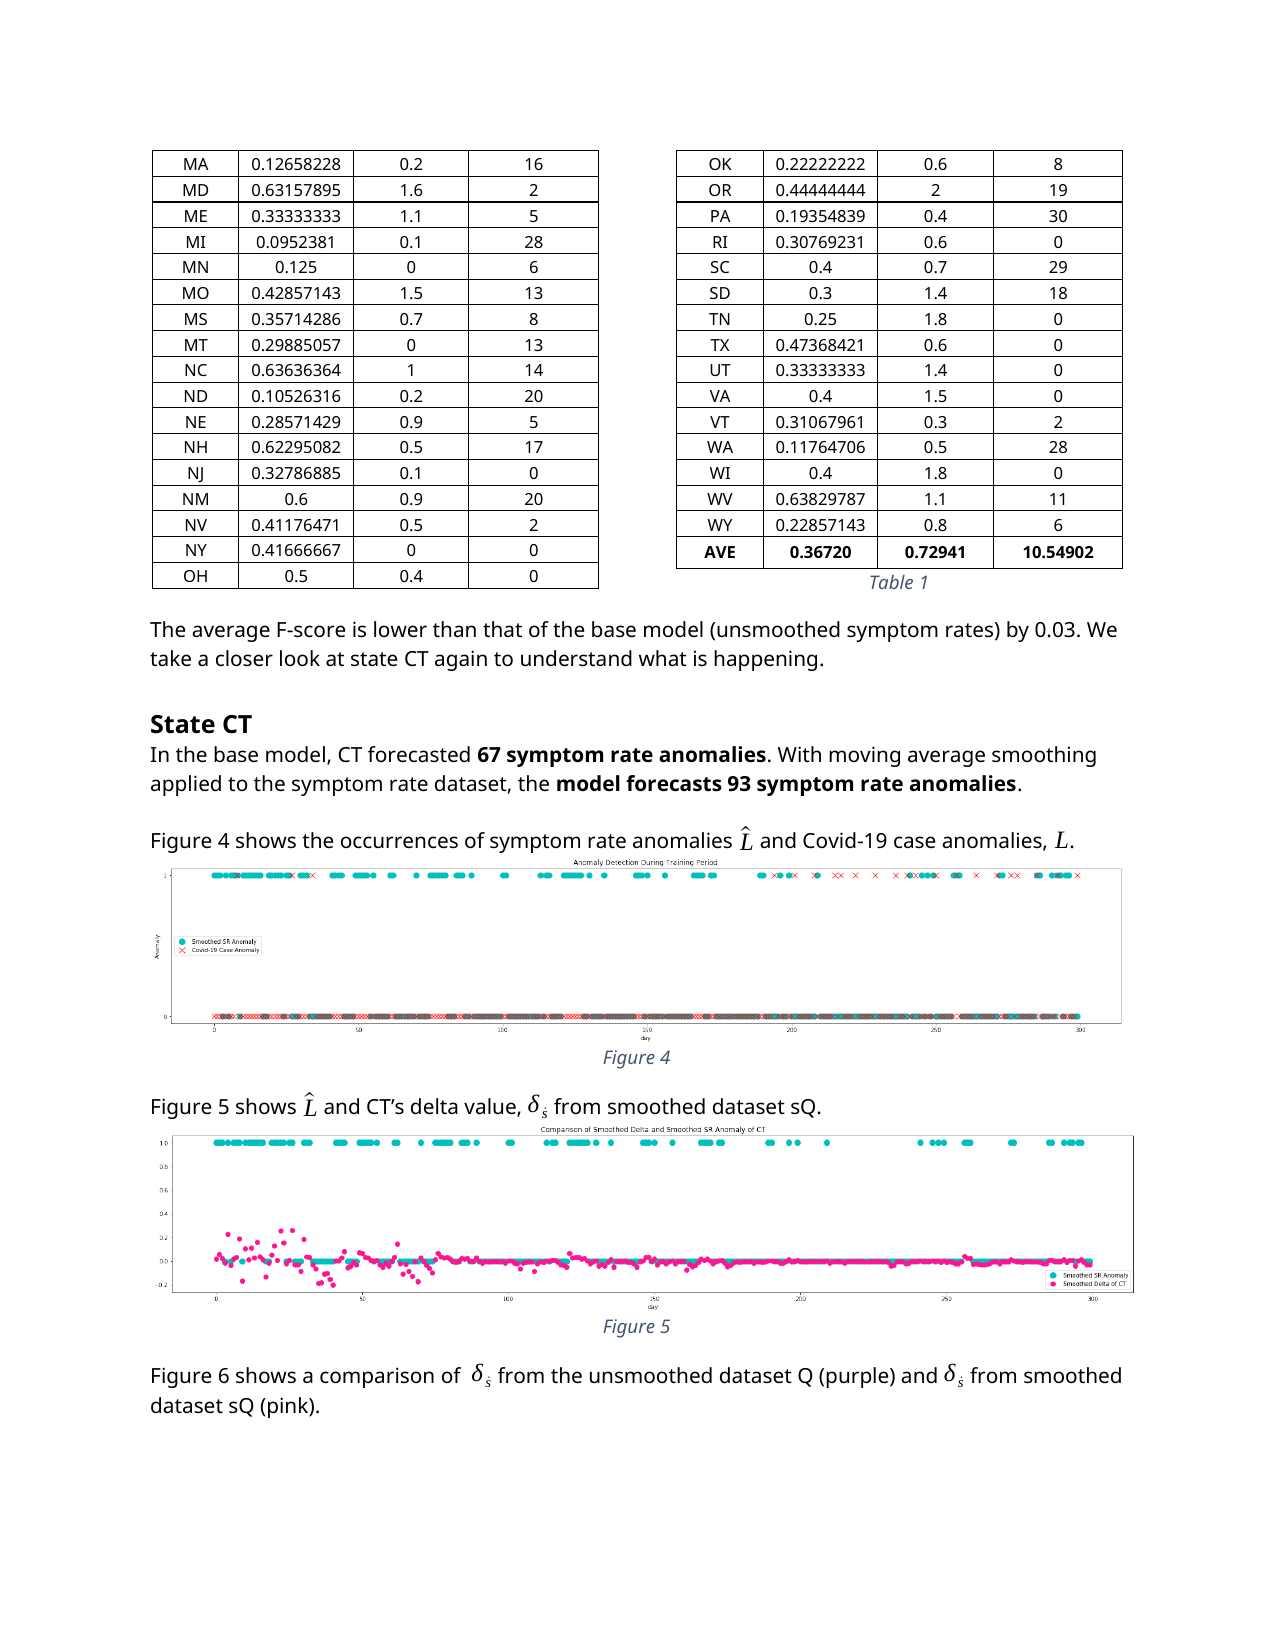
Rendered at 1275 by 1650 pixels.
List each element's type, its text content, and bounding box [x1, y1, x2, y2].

table_cell 0.6 [239, 486, 353, 510]
table_cell 17 [469, 434, 598, 459]
table_cell 0.25 [764, 305, 877, 330]
table_cell 0.5 [239, 563, 353, 587]
table_cell 0.30769231 [764, 228, 877, 253]
table_cell 0.4 [878, 203, 993, 227]
table_cell 0.7 [354, 305, 468, 330]
table_cell 0 [469, 537, 598, 562]
table_cell WV [677, 486, 763, 510]
table_cell 13 [469, 331, 598, 356]
table_cell 0.6 [878, 151, 993, 176]
table_cell 0.33333333 [764, 357, 877, 382]
table_cell 5 [469, 203, 598, 227]
table_cell RI [677, 228, 763, 253]
table_cell 0.4 [354, 563, 468, 587]
table_cell 8 [469, 305, 598, 330]
table_cell 0.9 [354, 408, 468, 433]
table_cell OH [153, 563, 238, 587]
text Table 1 [674, 569, 1125, 594]
table_cell 0 [994, 383, 1122, 407]
table_cell 0 [469, 563, 598, 587]
table_cell 0.22857143 [764, 511, 877, 536]
table_cell 20 [469, 383, 598, 407]
table_cell 0.5 [354, 511, 468, 536]
table_cell 0.2 [354, 383, 468, 407]
text State CT [150, 706, 1125, 740]
table_cell 30 [994, 203, 1122, 227]
table_cell MN [153, 254, 238, 279]
table_cell 0.63157895 [239, 177, 353, 201]
table_cell 13 [469, 280, 598, 304]
table_cell 0.11764706 [764, 434, 877, 459]
table_cell ME [153, 203, 238, 227]
table_cell OR [677, 177, 763, 201]
table_cell NJ [153, 460, 238, 484]
text Figure 5 shows and CT’s delta value, from smoothed dataset sQ. [150, 1091, 1125, 1122]
table_cell 0.5 [878, 434, 993, 459]
table_cell VT [677, 408, 763, 433]
table_cell TN [677, 305, 763, 330]
table_cell 0.41176471 [239, 511, 353, 536]
table_cell 0.2 [354, 151, 468, 176]
table_cell 28 [994, 434, 1122, 459]
table_cell 0.0952381 [239, 228, 353, 253]
table_cell 0.19354839 [764, 203, 877, 227]
table_cell 1.8 [878, 460, 993, 484]
table_cell 0 [994, 228, 1122, 253]
table_cell UT [677, 357, 763, 382]
table_cell 1.6 [354, 177, 468, 201]
table_cell 0.3 [764, 280, 877, 304]
table_cell 14 [469, 357, 598, 382]
table_cell 10.54902 [994, 537, 1122, 568]
table_cell 0.6 [878, 331, 993, 356]
table_cell 28 [469, 228, 598, 253]
table_cell 5 [469, 408, 598, 433]
table_cell 0.6 [878, 228, 993, 253]
table_cell 0.33333333 [239, 203, 353, 227]
table_cell ND [153, 383, 238, 407]
table_cell WI [677, 460, 763, 484]
table_cell 20 [469, 486, 598, 510]
text Figure 6 shows a comparison of from the unsmoothed dataset Q (purple) and from smoothed dataset sQ (pink). [150, 1359, 1125, 1419]
picture [151, 856, 1124, 1045]
table_cell 0.8 [878, 511, 993, 536]
table_cell 1.4 [878, 280, 993, 304]
table_cell 1.5 [354, 280, 468, 304]
table_cell 8 [994, 151, 1122, 176]
table_cell 0.4 [764, 383, 877, 407]
table_cell 0.3 [878, 408, 993, 433]
table_cell 0.42857143 [239, 280, 353, 304]
table_cell TX [677, 331, 763, 356]
table_cell NM [153, 486, 238, 510]
table_cell 0 [994, 331, 1122, 356]
table_cell MS [153, 305, 238, 330]
table_cell 0.28571429 [239, 408, 353, 433]
table_cell 0.22222222 [764, 151, 877, 176]
table_cell MT [153, 331, 238, 356]
table_cell 0.41666667 [239, 537, 353, 562]
table_cell NY [153, 537, 238, 562]
table_cell 16 [469, 151, 598, 176]
table_cell 0.32786885 [239, 460, 353, 484]
table_cell 29 [994, 254, 1122, 279]
table_cell WY [677, 511, 763, 536]
table_cell 2 [878, 177, 993, 201]
table_cell 0.62295082 [239, 434, 353, 459]
table_cell 18 [994, 280, 1122, 304]
text The average F-score is lower than that of the base model (unsmoothed symptom rates) by 0.03. We take a closer look at state CT again to understand what is happening. [150, 615, 1125, 672]
table_cell MA [153, 151, 238, 176]
table_cell SC [677, 254, 763, 279]
table_cell 1.8 [878, 305, 993, 330]
table_cell 0 [469, 460, 598, 484]
table_cell MD [153, 177, 238, 201]
table_cell 0.1 [354, 228, 468, 253]
table_cell 6 [994, 511, 1122, 536]
table_cell 0.7 [878, 254, 993, 279]
table_cell 0 [354, 537, 468, 562]
table_cell 0 [994, 460, 1122, 484]
picture [150, 1122, 1137, 1314]
table_cell 0.36720 [764, 537, 877, 568]
table_cell 0 [994, 357, 1122, 382]
table_cell NE [153, 408, 238, 433]
table_cell 0.47368421 [764, 331, 877, 356]
table_cell MI [153, 228, 238, 253]
table_cell 0 [354, 331, 468, 356]
table_cell NC [153, 357, 238, 382]
table_cell AVE [677, 537, 763, 568]
table_cell WA [677, 434, 763, 459]
text Figure 4 [150, 1044, 1125, 1070]
text Figure 5 [150, 1314, 1125, 1339]
table_cell 0.12658228 [239, 151, 353, 176]
table_cell 1.1 [354, 203, 468, 227]
table_cell 0.125 [239, 254, 353, 279]
table_cell 0.31067961 [764, 408, 877, 433]
table_cell 1.5 [878, 383, 993, 407]
table_cell 0.29885057 [239, 331, 353, 356]
table_cell 0.35714286 [239, 305, 353, 330]
table_cell 0.9 [354, 486, 468, 510]
table_cell OK [677, 151, 763, 176]
table_cell 0.63636364 [239, 357, 353, 382]
table_cell 1 [354, 357, 468, 382]
table_cell 1.1 [878, 486, 993, 510]
table_cell 0.10526316 [239, 383, 353, 407]
table_cell 6 [469, 254, 598, 279]
text In the base model, CT forecasted 67 symptom rate anomalies. With moving average smoothing applied to the symptom rate dataset, the model forecasts 93 symptom rate anomalies. [150, 740, 1125, 797]
table_cell 0.4 [764, 460, 877, 484]
table_cell 19 [994, 177, 1122, 201]
table_cell 1.4 [878, 357, 993, 382]
table_cell 11 [994, 486, 1122, 510]
table_cell 0.72941 [878, 537, 993, 568]
table_cell 0 [354, 254, 468, 279]
table_cell 0.1 [354, 460, 468, 484]
table_cell 0.63829787 [764, 486, 877, 510]
table_cell 2 [994, 408, 1122, 433]
table_cell NV [153, 511, 238, 536]
table_cell SD [677, 280, 763, 304]
table_cell VA [677, 383, 763, 407]
table_cell MO [153, 280, 238, 304]
table_cell 0 [994, 305, 1122, 330]
table_cell PA [677, 203, 763, 227]
table_cell 0.5 [354, 434, 468, 459]
table_cell NH [153, 434, 238, 459]
table_cell 2 [469, 511, 598, 536]
text Figure 4 shows the occurrences of symptom rate anomalies and Covid-19 case anomalies, . [150, 826, 1125, 856]
table_cell 0.44444444 [764, 177, 877, 201]
table_cell 0.4 [764, 254, 877, 279]
table_cell 2 [469, 177, 598, 201]
